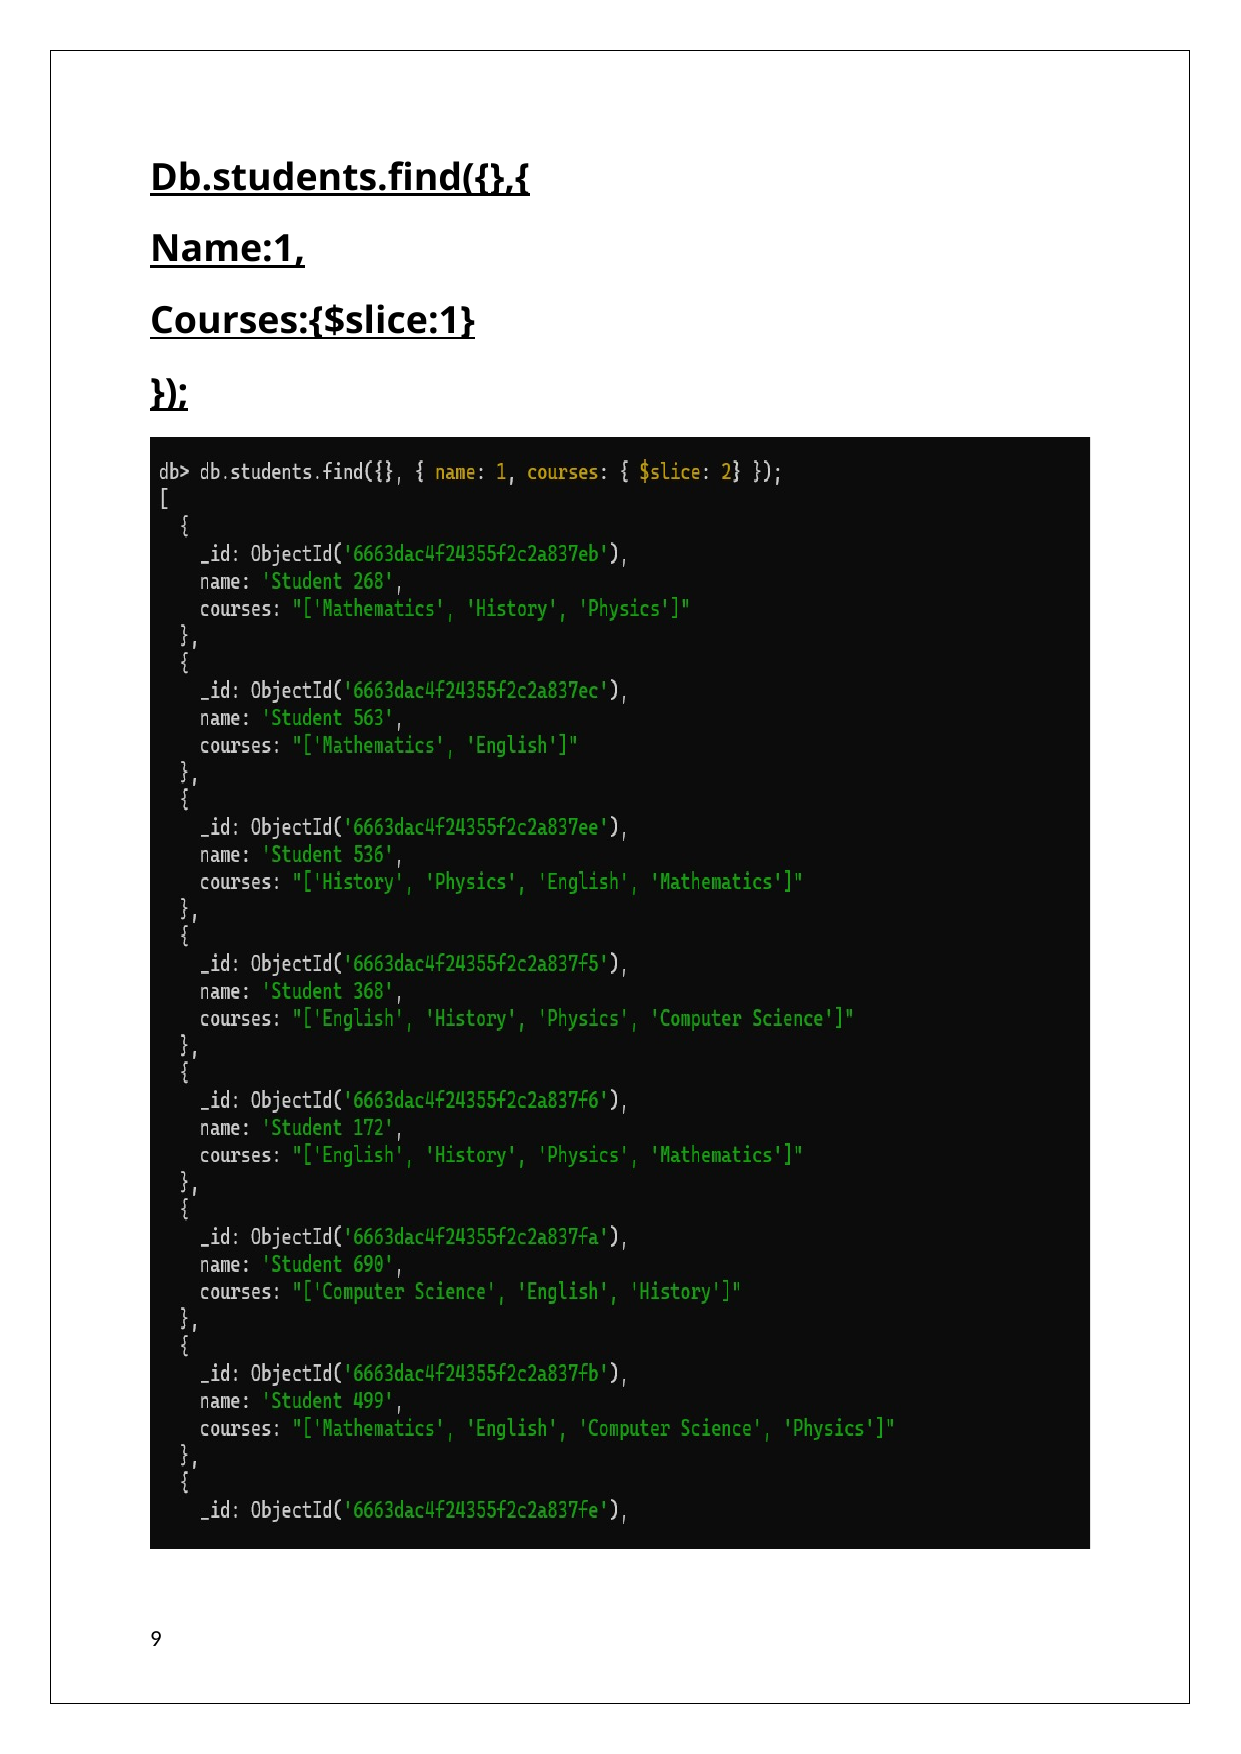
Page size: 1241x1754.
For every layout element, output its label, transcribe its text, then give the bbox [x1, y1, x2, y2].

text Name:1, [150, 222, 1090, 273]
text Db.students.find({},{ [150, 150, 1090, 201]
picture [150, 437, 1091, 1549]
text }); [150, 365, 1090, 416]
text Courses:{$slice:1} [150, 293, 1090, 344]
